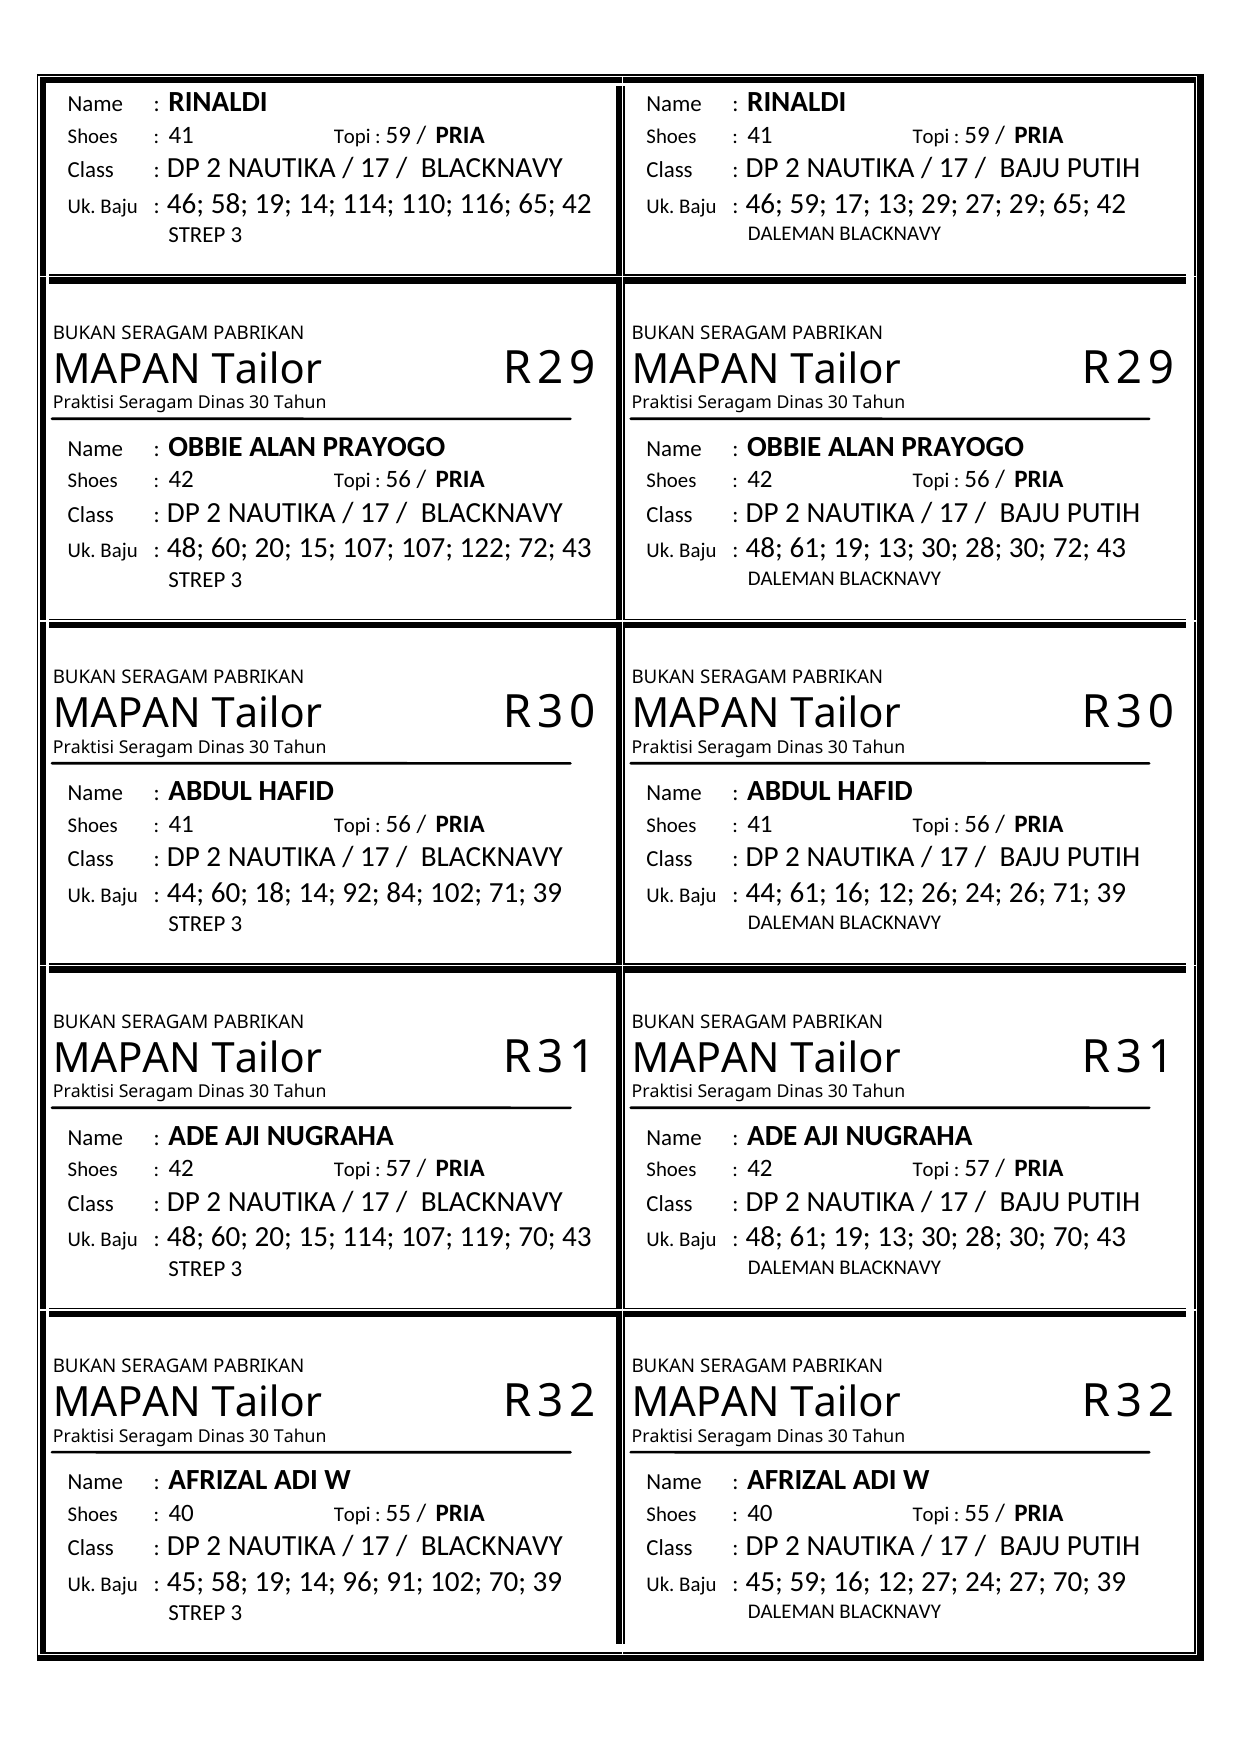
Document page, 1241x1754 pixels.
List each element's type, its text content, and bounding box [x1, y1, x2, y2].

table_cell BUKAN SERAGAM PABRIKAN MAPAN Tailor R31 Praktisi Seragam Dinas 30 Tahun Name : ADE AJI NUGRAHA Shoes : 42 Topi : 57 / PRIA Class : DP 2 NAUTIKA / 17 / BAJU PUTIH Uk. Baju : 48; 61; 19; 13; 30; 28; 30; 70; 43 DALEMAN BLACKNAVY [620, 963, 1197, 1307]
table_cell BUKAN SERAGAM PABRIKAN MAPAN Tailor R29 Praktisi Seragam Dinas 30 Tahun Name : OBBIE ALAN PRAYOGO Shoes : 42 Topi : 56 / PRIA Class : DP 2 NAUTIKA / 17 / BAJU PUTIH Uk. Baju : 48; 61; 19; 13; 30; 28; 30; 72; 43 DALEMAN BLACKNAVY [620, 274, 1197, 618]
table_cell BUKAN SERAGAM PABRIKAN MAPAN Tailor R29 Praktisi Seragam Dinas 30 Tahun Name : OBBIE ALAN PRAYOGO Shoes : 42 Topi : 56 / PRIA Class : DP 2 NAUTIKA / 17 / BLACKNAVY Uk. Baju : 48; 60; 20; 15; 107; 107; 122; 72; 43 STREP 3 [41, 274, 620, 618]
table_cell BUKAN SERAGAM PABRIKAN MAPAN Tailor R31 Praktisi Seragam Dinas 30 Tahun Name : ADE AJI NUGRAHA Shoes : 42 Topi : 57 / PRIA Class : DP 2 NAUTIKA / 17 / BLACKNAVY Uk. Baju : 48; 60; 20; 15; 114; 107; 119; 70; 43 STREP 3 [41, 963, 620, 1307]
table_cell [620, 76, 1197, 274]
table_cell BUKAN SERAGAM PABRIKAN MAPAN Tailor R30 Praktisi Seragam Dinas 30 Tahun Name : ABDUL HAFID Shoes : 41 Topi : 56 / PRIA Class : DP 2 NAUTIKA / 17 / BAJU PUTIH Uk. Baju : 44; 61; 16; 12; 26; 24; 26; 71; 39 DALEMAN BLACKNAVY [620, 619, 1197, 963]
table_cell BUKAN SERAGAM PABRIKAN MAPAN Tailor R30 Praktisi Seragam Dinas 30 Tahun Name : ABDUL HAFID Shoes : 41 Topi : 56 / PRIA Class : DP 2 NAUTIKA / 17 / BLACKNAVY Uk. Baju : 44; 60; 18; 14; 92; 84; 102; 71; 39 STREP 3 [41, 619, 620, 963]
table_cell BUKAN SERAGAM PABRIKAN MAPAN Tailor R32 Praktisi Seragam Dinas 30 Tahun Name : AFRIZAL ADI W Shoes : 40 Topi : 55 / PRIA Class : DP 2 NAUTIKA / 17 / BAJU PUTIH Uk. Baju : 45; 59; 16; 12; 27; 24; 27; 70; 39 DALEMAN BLACKNAVY [620, 1308, 1197, 1652]
table_cell BUKAN SERAGAM PABRIKAN MAPAN Tailor R32 Praktisi Seragam Dinas 30 Tahun Name : AFRIZAL ADI W Shoes : 40 Topi : 55 / PRIA Class : DP 2 NAUTIKA / 17 / BLACKNAVY Uk. Baju : 45; 58; 19; 14; 96; 91; 102; 70; 39 STREP 3 [41, 1308, 620, 1652]
